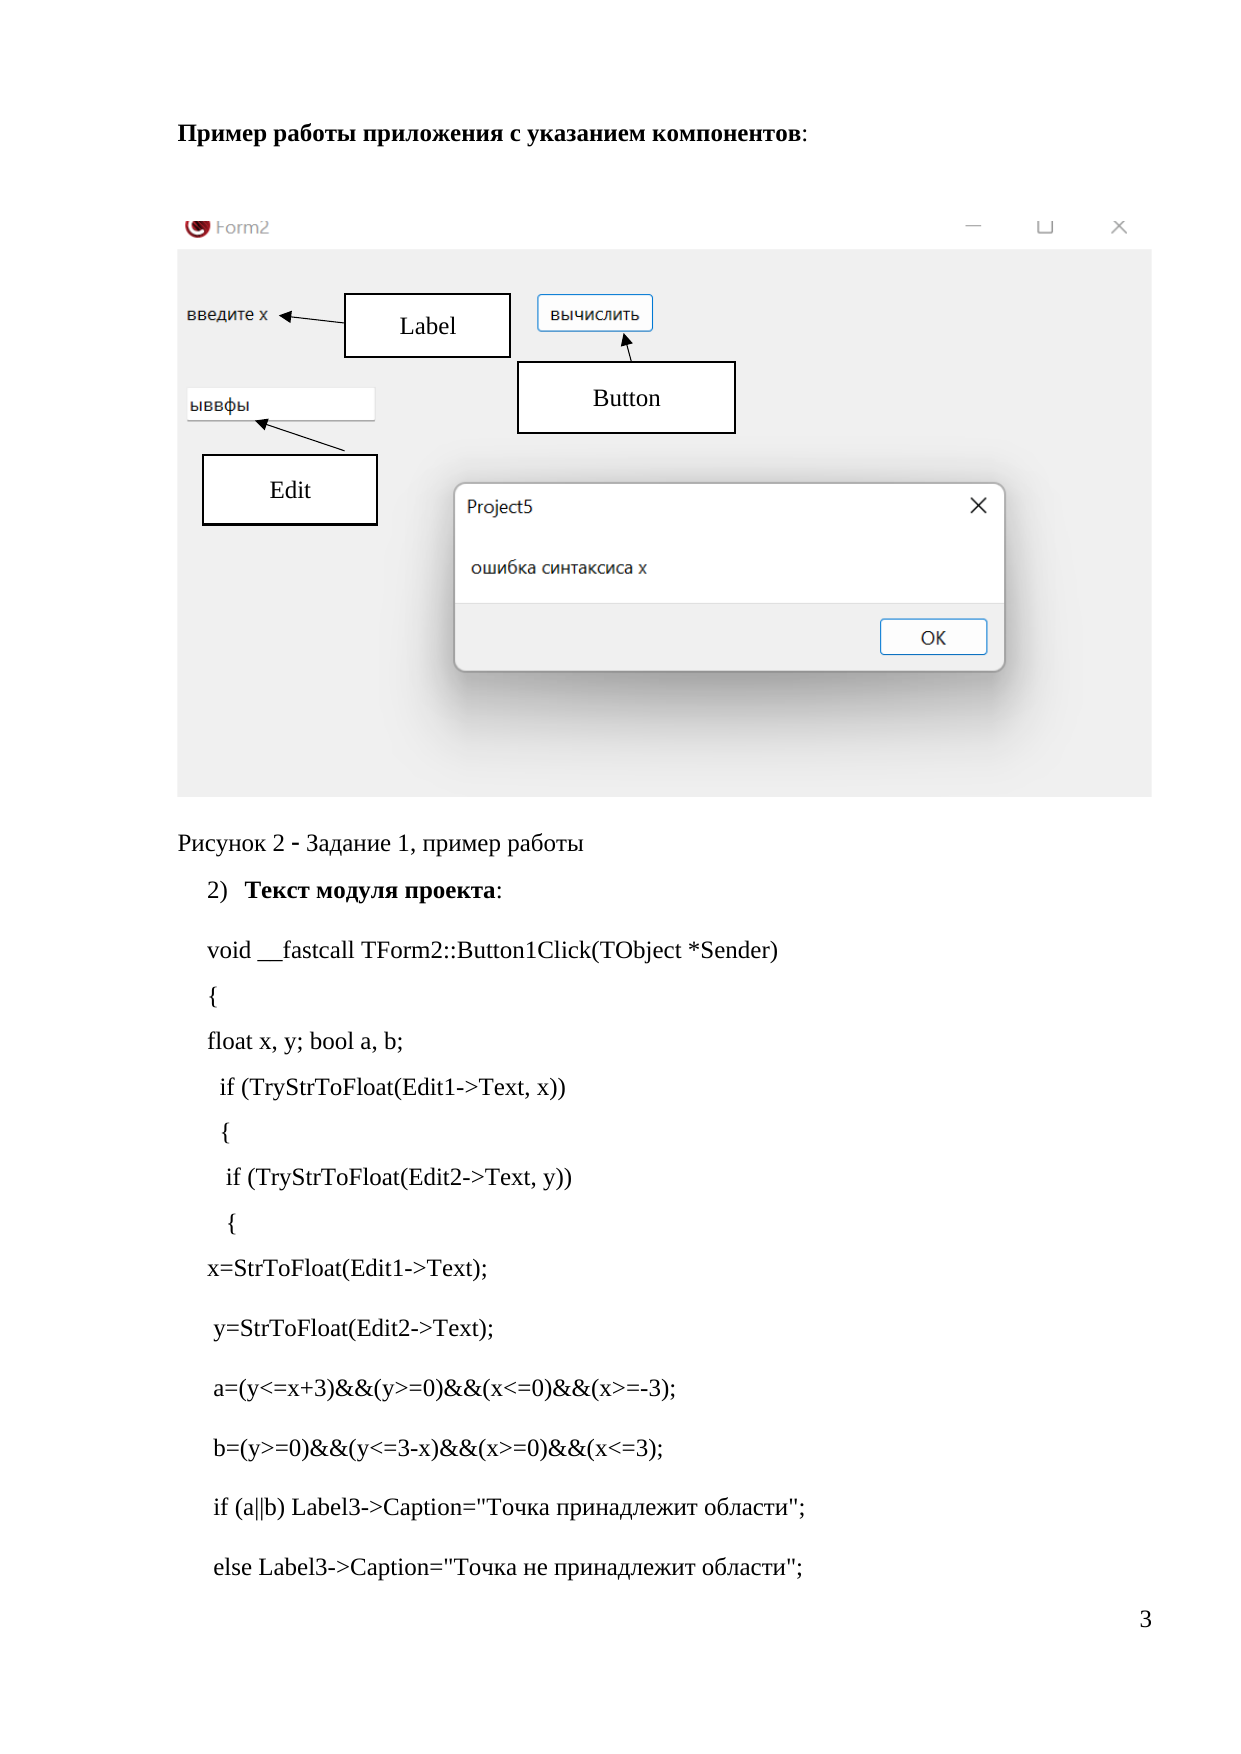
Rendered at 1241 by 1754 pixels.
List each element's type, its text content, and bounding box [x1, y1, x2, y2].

text Пример работы приложения с указанием компонентов: [177, 118, 1152, 147]
text else Label3->Caption="Точка не принадлежит области"; [207, 1552, 1152, 1581]
text Рисунок 2 Задание 1, пример работы [177, 828, 1152, 857]
text if (a||b) Label3->Caption="Точка принадлежит области"; [207, 1492, 1152, 1521]
text if (TryStrToFloat(Edit1->Text, x)) [207, 1072, 1152, 1100]
picture [177, 221, 1152, 797]
text { [207, 1117, 1152, 1146]
text { [207, 1208, 1152, 1237]
text float x, y; bool a, b; [207, 1026, 1152, 1055]
text { [207, 981, 1152, 1009]
text b=(y>=0)&&(y<=3-x)&&(x>=0)&&(x<=3); [207, 1433, 1152, 1461]
text if (TryStrToFloat(Edit2->Text, y)) [207, 1162, 1152, 1191]
text x=StrToFloat(Edit1->Text); [207, 1253, 1152, 1282]
text a=(y<=x+3)&&(y>=0)&&(x<=0)&&(x>=-3); [207, 1373, 1152, 1402]
text y=StrToFloat(Edit2->Text); [207, 1313, 1152, 1342]
text void __fastcall TForm2::Button1Click(TObject *Sender) [207, 935, 1152, 964]
list Текст модуля проекта: [207, 876, 1152, 904]
